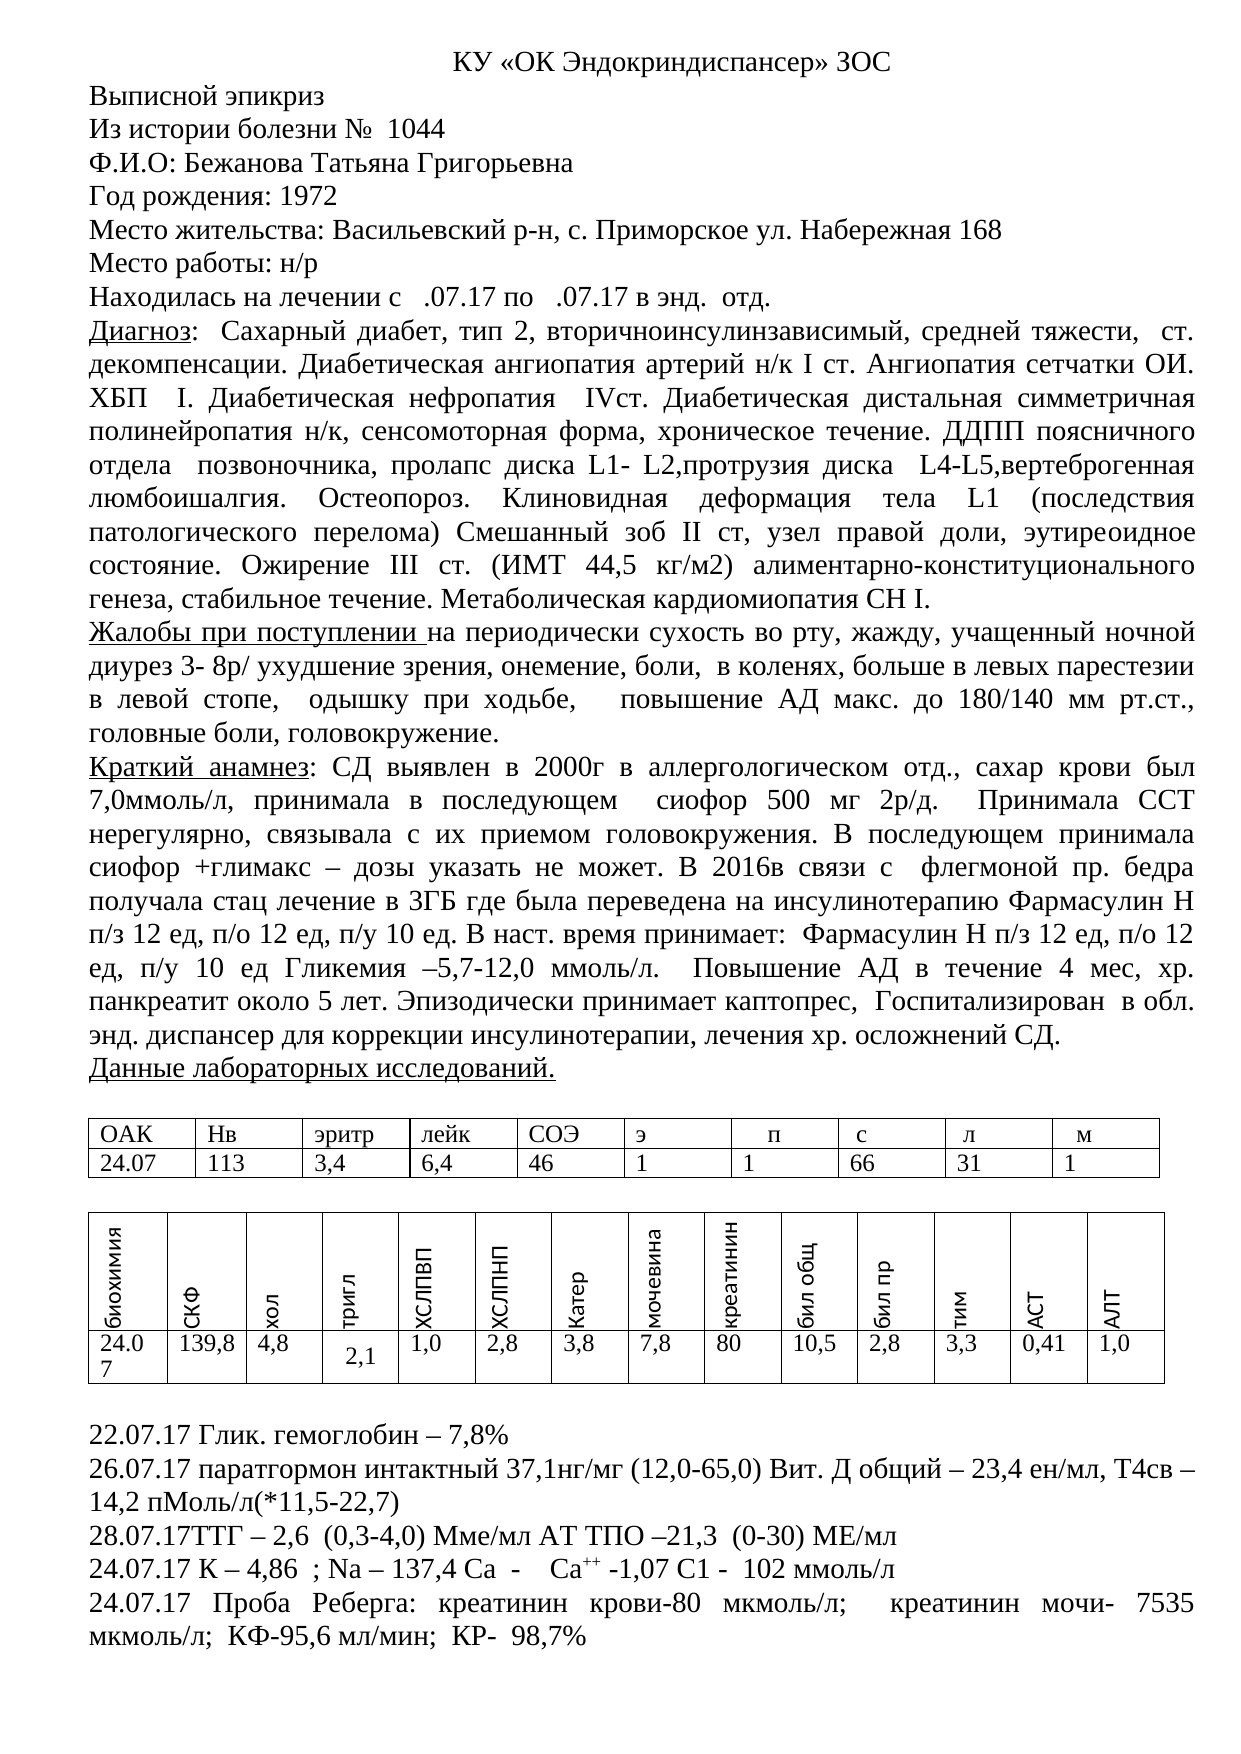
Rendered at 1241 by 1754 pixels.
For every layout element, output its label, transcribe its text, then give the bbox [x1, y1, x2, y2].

table_cell 1,0 [399, 1331, 475, 1383]
text Данные лабораторных исследований. [89, 1051, 1196, 1084]
table_header СКФ [168, 1213, 246, 1330]
table_cell 113 [196, 1149, 302, 1177]
table_cell 80 [705, 1331, 781, 1383]
text Место работы: н/р [89, 246, 1196, 279]
subtitle Ф.И.О: Бежанова Татьяна Григорьевна [89, 145, 1196, 178]
table_header Катер [552, 1213, 628, 1330]
table_cell 139,8 [168, 1331, 246, 1383]
table_cell 4,8 [247, 1331, 322, 1383]
table_header бил пр [858, 1213, 934, 1330]
table_cell 10,5 [782, 1331, 857, 1383]
table_header хол [247, 1213, 322, 1330]
table_cell 1,0 [1088, 1331, 1164, 1383]
table_cell 46 [518, 1149, 624, 1177]
table_cell 7,8 [629, 1331, 704, 1383]
text 24.07.17 К – 4,86 ; Nа – 137,4 Са - Са++ -1,07 С1 - 102 ммоль/л [89, 1551, 1196, 1585]
table_header лейк [411, 1119, 517, 1147]
text 24.07.17 Проба Реберга: креатинин крови-80 мкмоль/л; креатинин мочи- 7535 мкмоль/л; КФ-95,6 мл/мин; КР- 98,7% [89, 1585, 1196, 1652]
table_cell 0,41 [1011, 1331, 1087, 1383]
table_cell 3,8 [552, 1331, 628, 1383]
text 28.07.17ТТГ – 2,6 (0,3-4,0) Мме/мл АТ ТПО –21,3 (0-30) МЕ/мл [89, 1518, 1196, 1551]
table_cell 3,3 [935, 1331, 1010, 1383]
table_cell 2,8 [476, 1331, 551, 1383]
table_cell 3,4 [303, 1149, 409, 1177]
text Место жительства: Васильевский р-н, с. Приморское ул. Набережная 168 [89, 212, 1196, 246]
table_header л [946, 1119, 1052, 1147]
text Находилась на лечении с .07.17 по .07.17 в отд. [89, 279, 1196, 313]
text Год рождения: 1972 [89, 178, 1196, 212]
table_header Нв [196, 1119, 302, 1147]
table_cell 1 [732, 1149, 838, 1177]
table_header э [625, 1119, 731, 1147]
table_header п [732, 1119, 838, 1147]
table_cell 24.07 [89, 1149, 195, 1177]
table_cell 2,1 [323, 1331, 398, 1383]
table_header ОАК [89, 1119, 195, 1147]
table_header ХСЛПНП [476, 1213, 551, 1330]
text 26.07.17 паратгормон интактный 37,1нг/мг (12,0-65,0) Вит. Д общий – 23,4 ен/мл, Т4св – 14,2 пМоль/л(*11,5-22,7) [89, 1451, 1196, 1518]
table_header бил общ [782, 1213, 857, 1330]
table_header СОЭ [518, 1119, 624, 1147]
text Диагноз: Сахарный диабет, тип 2, вторичноинсулинзависимый, средней тяжести, ст. декомпенсации. Диабетическая ангиопатия артерий н/к I ст. Ангиопатия сетчатки ОИ. ХБП I. Диабетическая нефропатия IVст. Диабетическая дистальная симметричная полинейропатия н/к, сенсомоторная форма, хроническое течение. ДДПП поясничного отдела позвоночника, пролапс диска L1- L2,протрузия диска L4-L5,вертеброгенная люмбоишалгия. Остеопороз. Клиновидная деформация тела L1 (последствия патологического перелома) Смешанный зоб II ст, узел правой доли, эутиреоидное состояние. Ожирение III ст. (ИМТ 44,5 кг/м2) алиментарно-конституционального генеза, стабильное течение. Метаболическая кардиомиопатия СН I. [89, 313, 1196, 614]
table_header АЛТ [1088, 1213, 1164, 1330]
text Жалобы при поступлении на периодически сухость во рту, жажду, учащенный ночной диурез 3- 8р/ ухудшение зрения, онемение, боли, в коленях, больше в левых парестезии в левой стопе, одышку при ходьбе, повышение АД макс. до 180/140 мм рт.ст., головные боли, головокружение. [89, 614, 1196, 749]
table_header тригл [323, 1213, 398, 1330]
table_cell 1 [1053, 1149, 1159, 1177]
table_header с [839, 1119, 945, 1147]
table_header м [1053, 1119, 1159, 1147]
table_cell 31 [946, 1149, 1052, 1177]
table_header мочевина [629, 1213, 704, 1330]
table_header креатинин [705, 1213, 781, 1330]
table_cell 2,8 [858, 1331, 934, 1383]
table_cell 66 [839, 1149, 945, 1177]
table_header ХСЛПВП [399, 1213, 475, 1330]
text Краткий анамнез: СД выявлен в 2000г в аллергологическом отд., сахар крови был 7,0ммоль/л, принимала в последующем сиофор 500 мг 2р/д. Принимала ССТ нерегулярно, связывала с их приемом головокружения. В последующем принимала сиофор +глимакс – дозы указать не может. В 2016в связи с флегмоной пр. бедра получала стац лечение в 3ГБ где была переведена на инсулинотерапию Фармасулин Н п/з 12 ед, п/о 12 ед, п/у 10 ед. В наст. время принимает: Фармасулин Н п/з 12 ед, п/о 12 ед, п/у 10 ед Гликемия –5,7-12,0 ммоль/л. Повышение АД в течение 4 мес, хр. панкреатит около 5 лет. Эпизодически принимает каптопрес, Госпитализирован в обл. энд. диспансер для коррекции инсулинотерапии, лечения хр. осложнений СД. [89, 749, 1196, 1051]
table_header биохимия [89, 1213, 167, 1330]
table_header эритр [303, 1119, 409, 1147]
table_header АСТ [1011, 1213, 1087, 1330]
table_cell 1 [625, 1149, 731, 1177]
table_header тим [935, 1213, 1010, 1330]
text 22.07.17 Глик. гемоглобин – 7,8% [89, 1417, 1196, 1451]
table_cell 24.07 [89, 1331, 167, 1383]
subtitle Выписной эпикриз [89, 78, 1202, 111]
subtitle Из истории болезни № 1044 [89, 111, 1196, 145]
table_cell 6,4 [411, 1149, 517, 1177]
